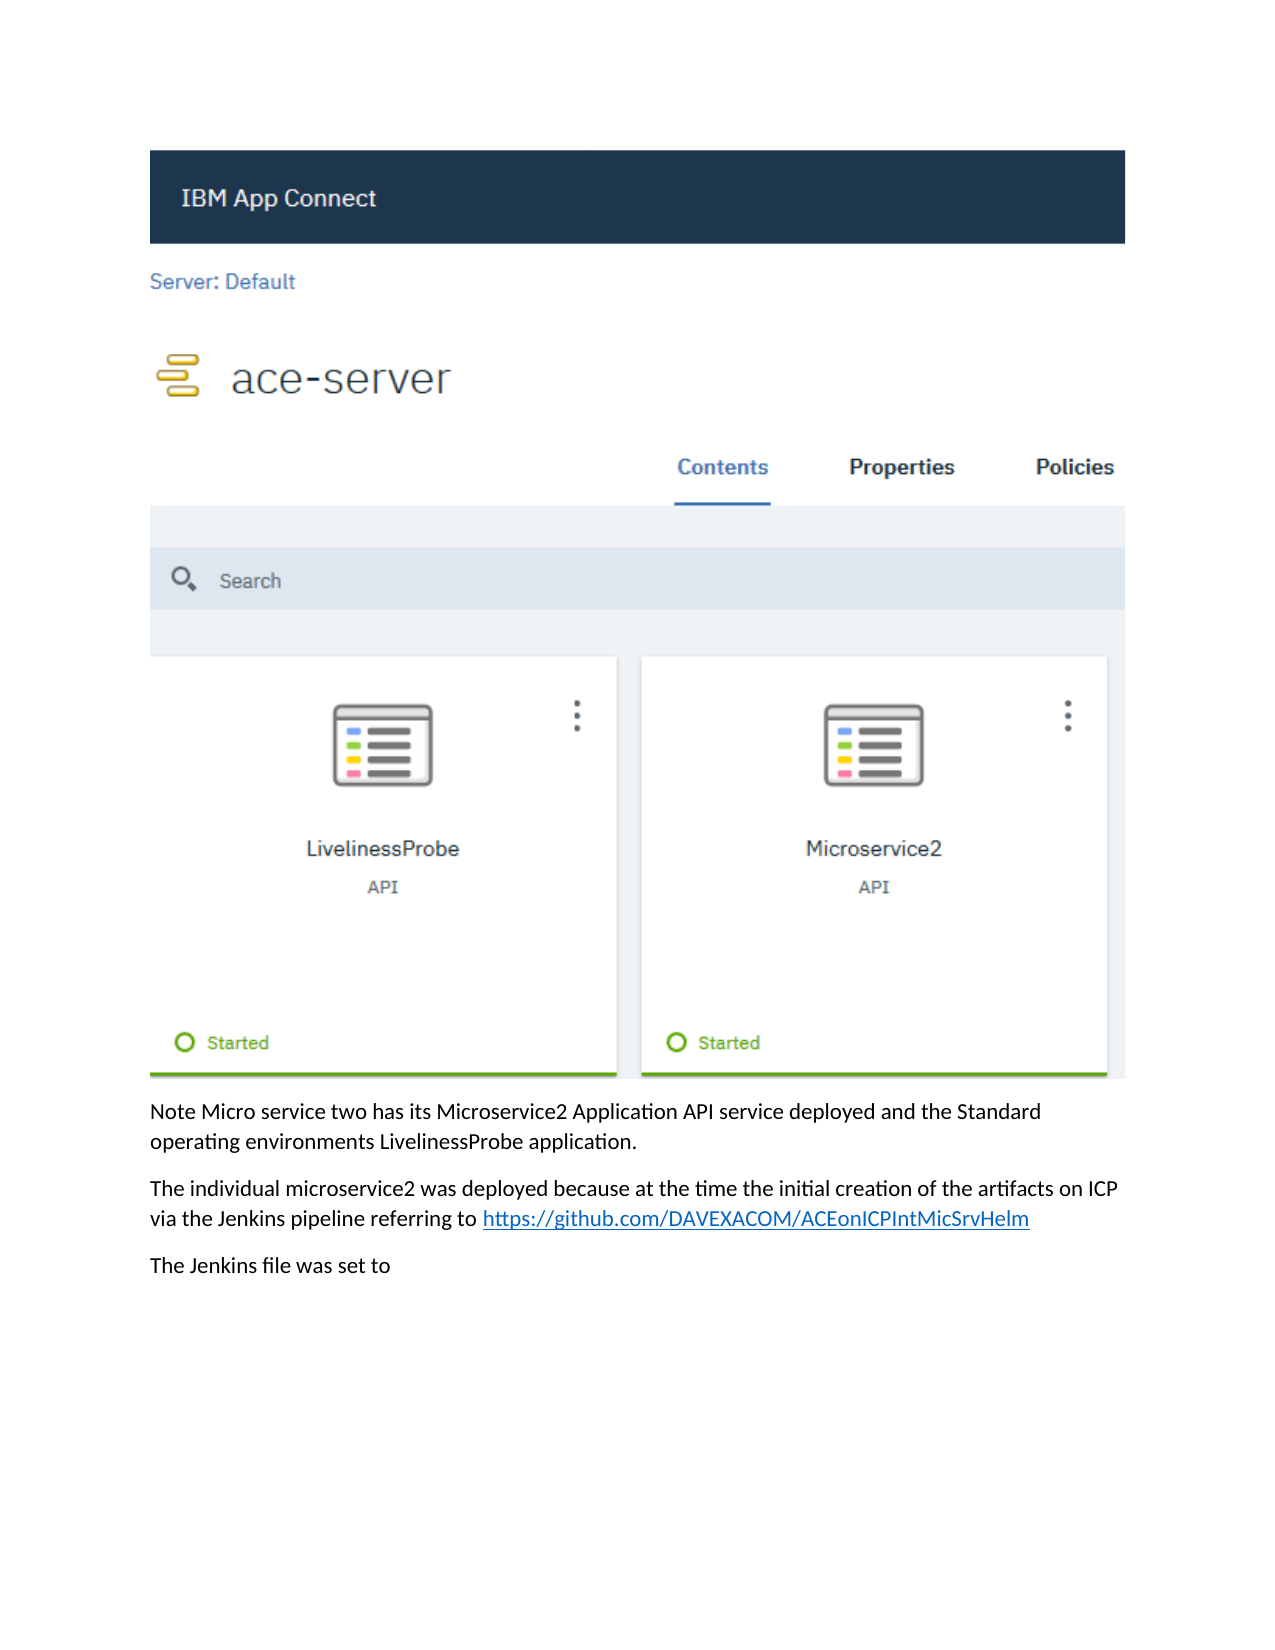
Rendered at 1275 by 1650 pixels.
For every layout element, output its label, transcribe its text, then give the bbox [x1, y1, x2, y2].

text The individual microservice2 was deployed because at the time the initial creation of the artifacts on ICP via the Jenkins pipeline referring to https://github.com/DAVEXACOM/ACEonICPIntMicSrvHelm [150, 1174, 1125, 1232]
text The Jenkins file was set to [150, 1251, 1125, 1279]
picture [150, 150, 1125, 1079]
text Note Micro service two has its Microservice2 Application API service deployed and the Standard operating environments LivelinessProbe application. [150, 1097, 1125, 1155]
